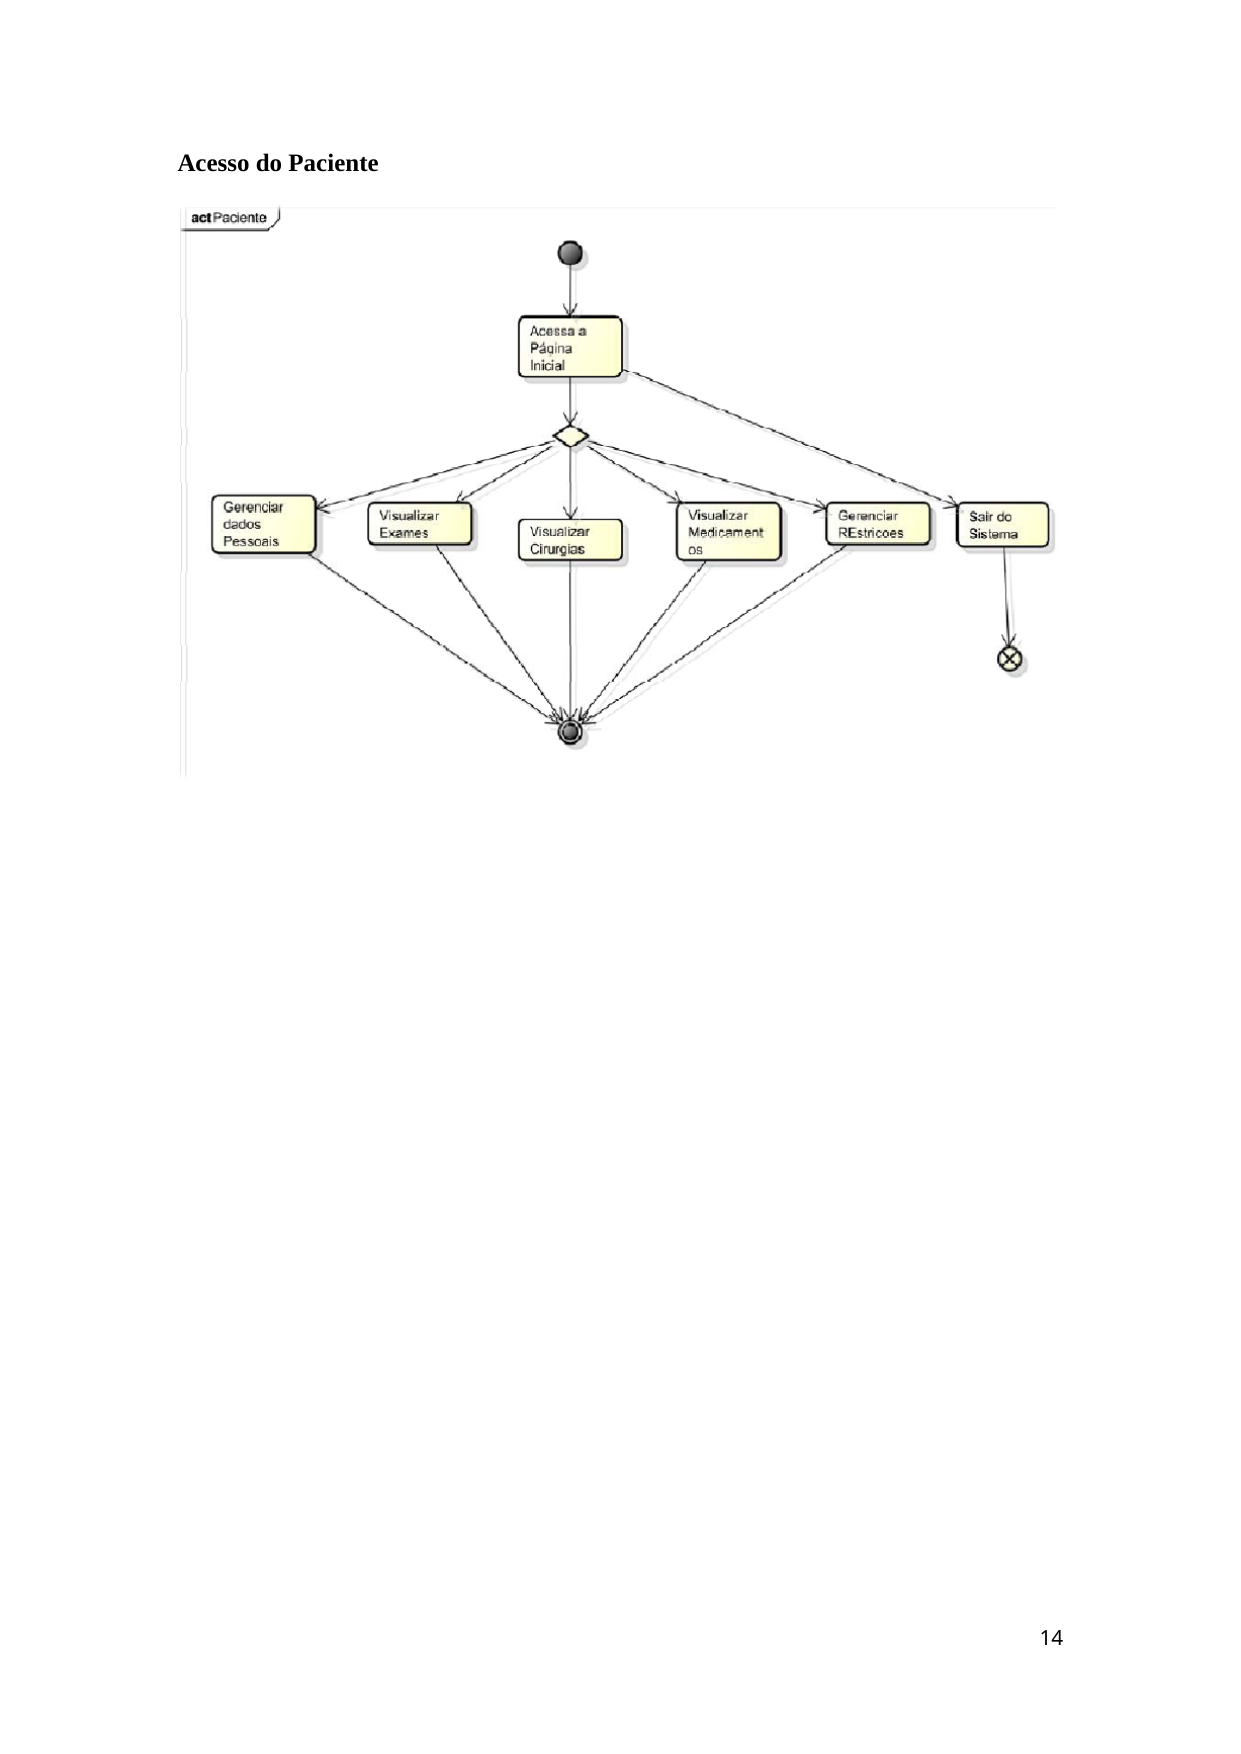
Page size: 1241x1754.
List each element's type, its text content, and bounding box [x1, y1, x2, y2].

text Acesso do Paciente [177, 148, 1063, 176]
picture [186, 213, 1054, 772]
